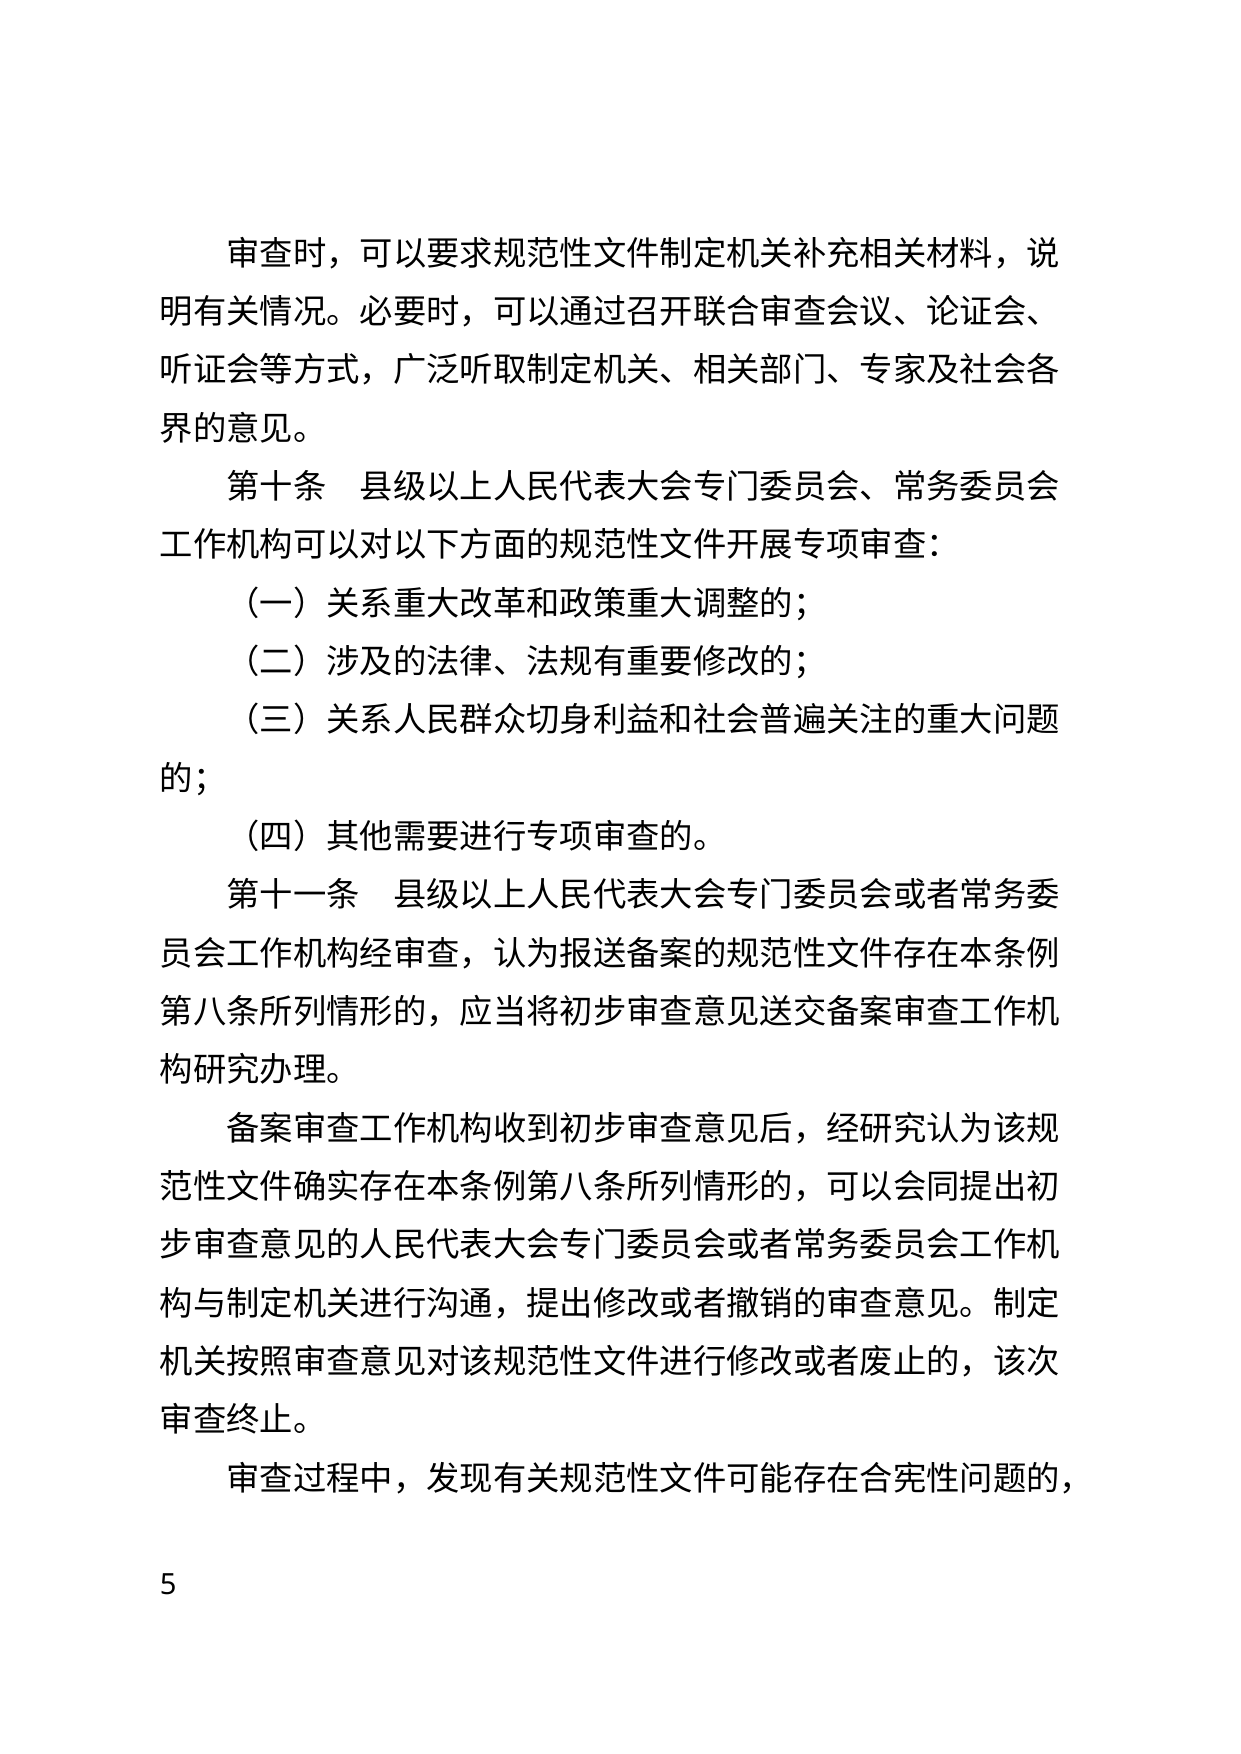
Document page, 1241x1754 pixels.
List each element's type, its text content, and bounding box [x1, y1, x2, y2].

text （一）关系重大改革和政策重大调整的； [159, 568, 1081, 627]
text 备案审查工作机构收到初步审查意见后，经研究认为该规范性文件确实存在本条例第八条所列情形的，可以会同提出初步审查意见的人民代表大会专门委员会或者常务委员会工作机构与制定机关进行沟通，提出修改或者撤销的审查意见。制定机关按照审查意见对该规范性文件进行修改或者废止的，该次审查终止。 [159, 1093, 1081, 1443]
text 第十一条 县级以上人民代表大会专门委员会或者常务委员会工作机构经审查，认为报送备案的规范性文件存在本条例第八条所列情形的，应当将初步审查意见送交备案审查工作机构研究办理。 [159, 860, 1081, 1093]
text （二）涉及的法律、法规有重要修改的； [159, 627, 1081, 685]
text 审查时，可以要求规范性文件制定机关补充相关材料，说明有关情况。必要时，可以通过召开联合审查会议、论证会、听证会等方式，广泛听取制定机关、相关部门、专家及社会各界的意见。 [159, 218, 1081, 452]
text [159, 1443, 1081, 1502]
text 第十条 县级以上人民代表大会专门委员会、常务委员会工作机构可以对以下方面的规范性文件开展专项审查： [159, 452, 1081, 568]
text （三）关系人民群众切身利益和社会普遍关注的重大问题的； [159, 685, 1081, 802]
text （四）其他需要进行专项审查的。 [159, 802, 1081, 860]
